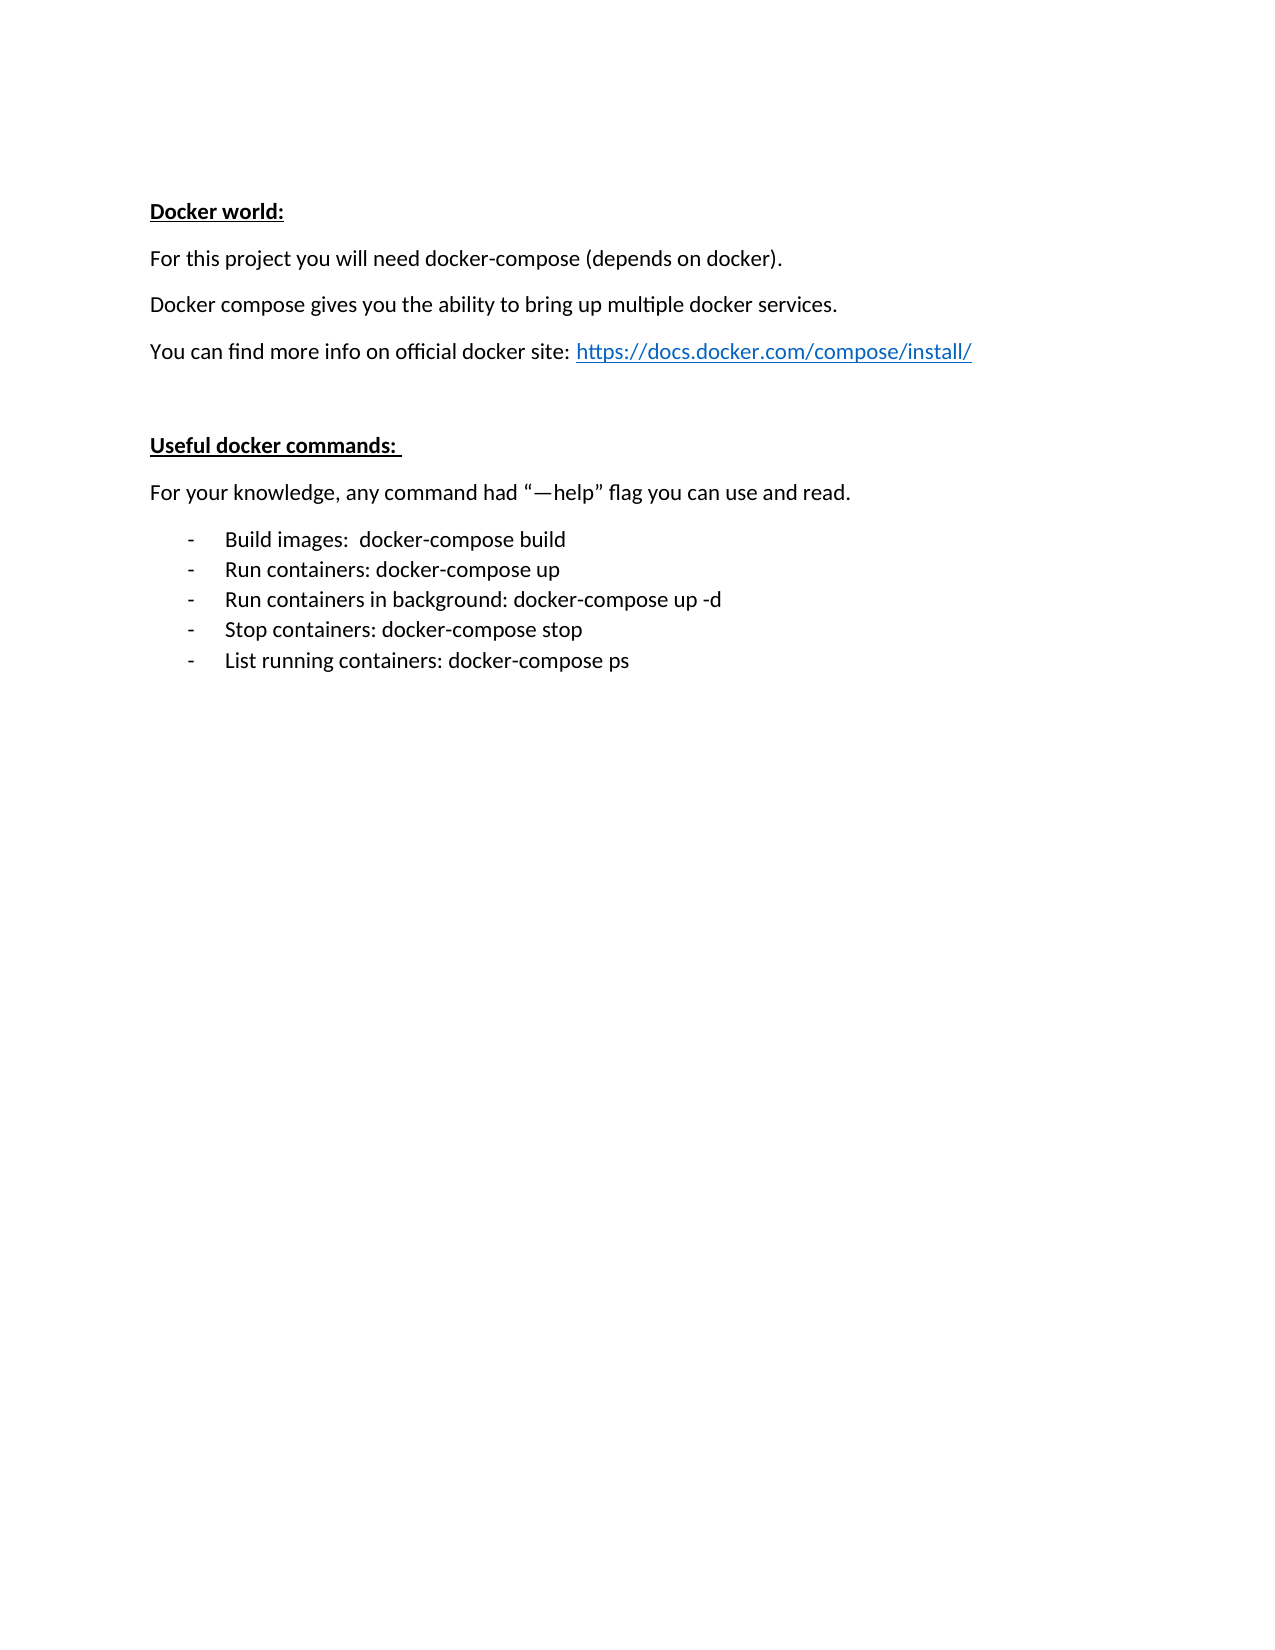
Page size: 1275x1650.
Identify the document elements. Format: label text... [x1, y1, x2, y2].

list Build images: docker-compose build [187, 525, 1125, 553]
text Docker compose gives you the ability to bring up multiple docker services. [150, 291, 1125, 319]
text Useful docker commands: [150, 431, 1125, 459]
list Stop containers: docker-compose stop [187, 616, 1125, 644]
text For your knowledge, any command had “—help” flag you can use and read. [150, 478, 1125, 506]
list Run containers in background: docker-compose up -d [187, 585, 1125, 613]
text You can find more info on official docker site: https://docs.docker.com/compose/install/ [150, 337, 1125, 366]
text For this project you will need docker-compose (depends on docker). [150, 244, 1125, 272]
list Run containers: docker-compose up [187, 555, 1125, 583]
text Docker world: [150, 197, 1125, 225]
list List running containers: docker-compose ps [187, 646, 1125, 674]
